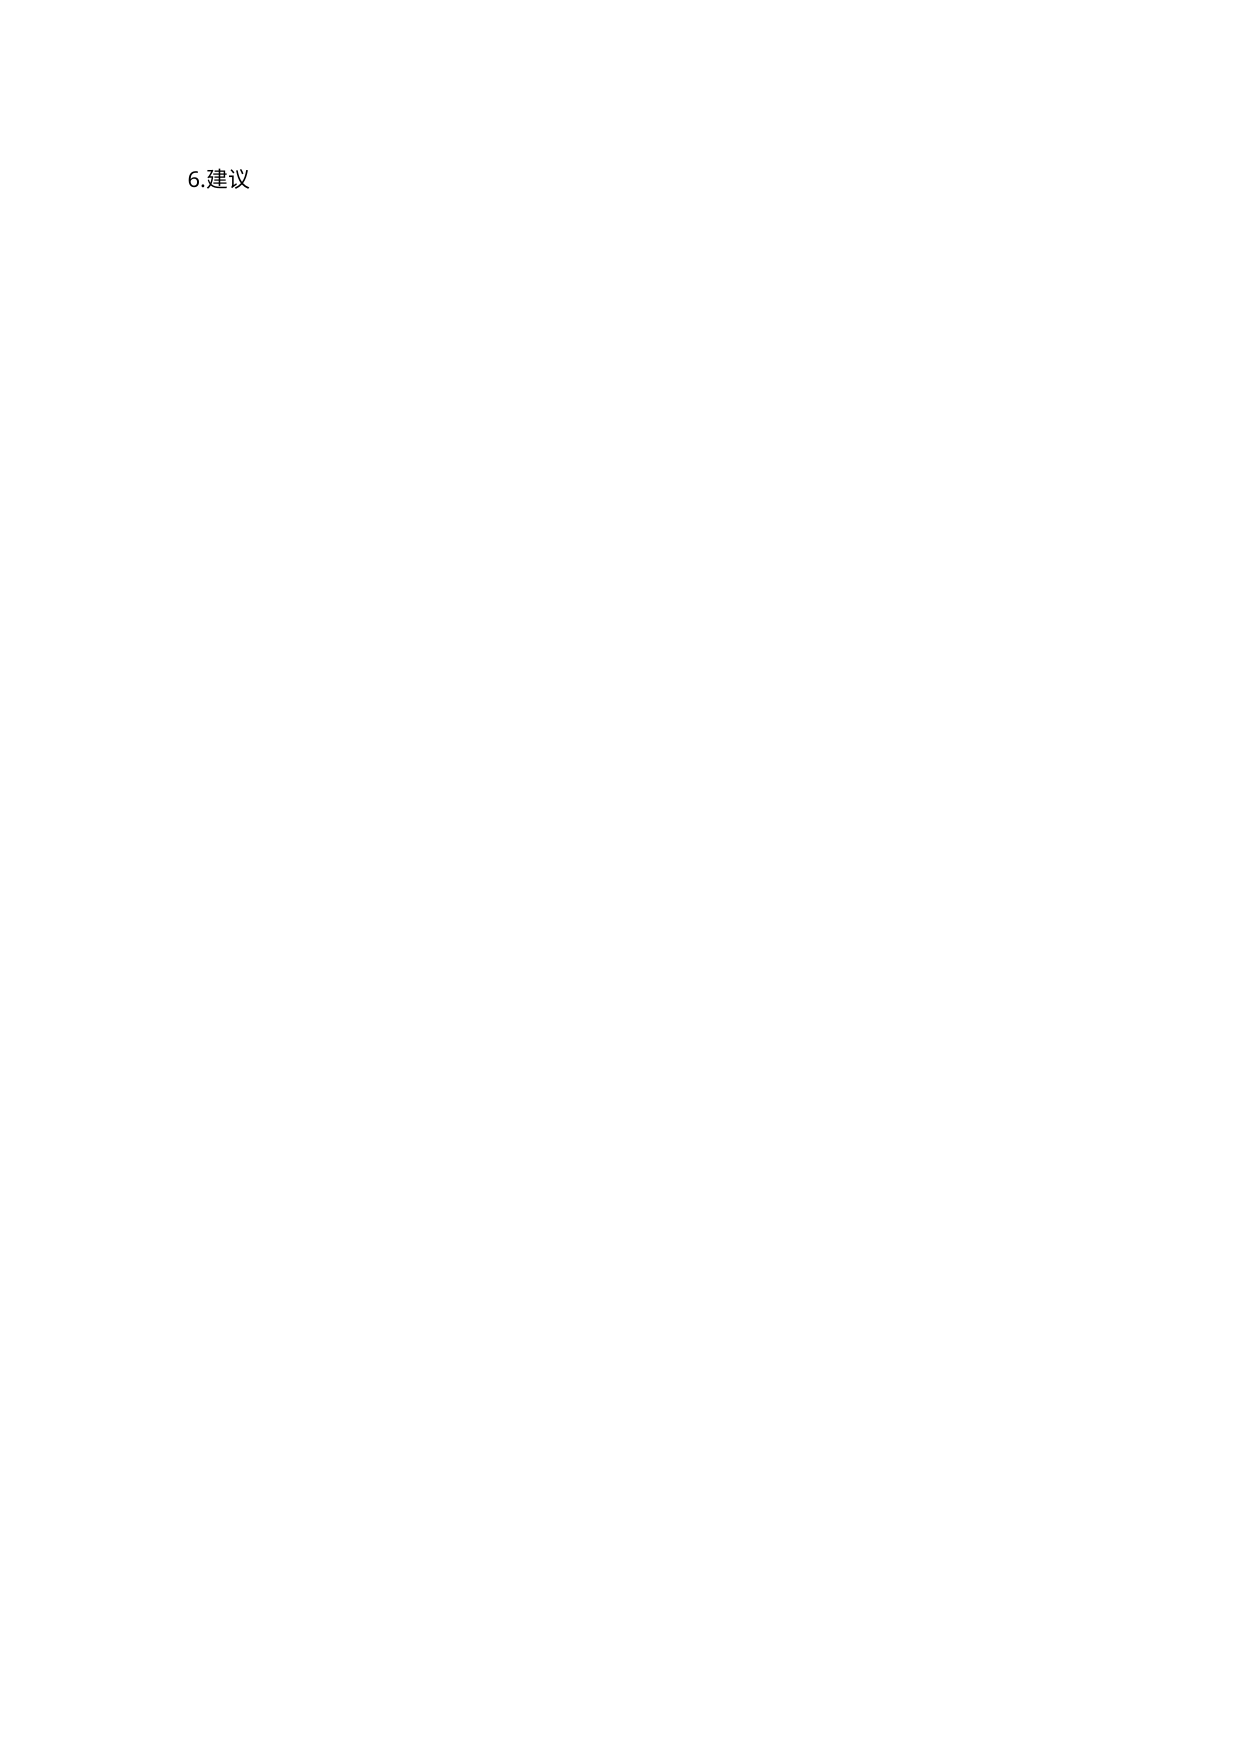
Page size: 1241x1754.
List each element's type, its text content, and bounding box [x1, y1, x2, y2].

text 6.建议 [187, 162, 1053, 194]
